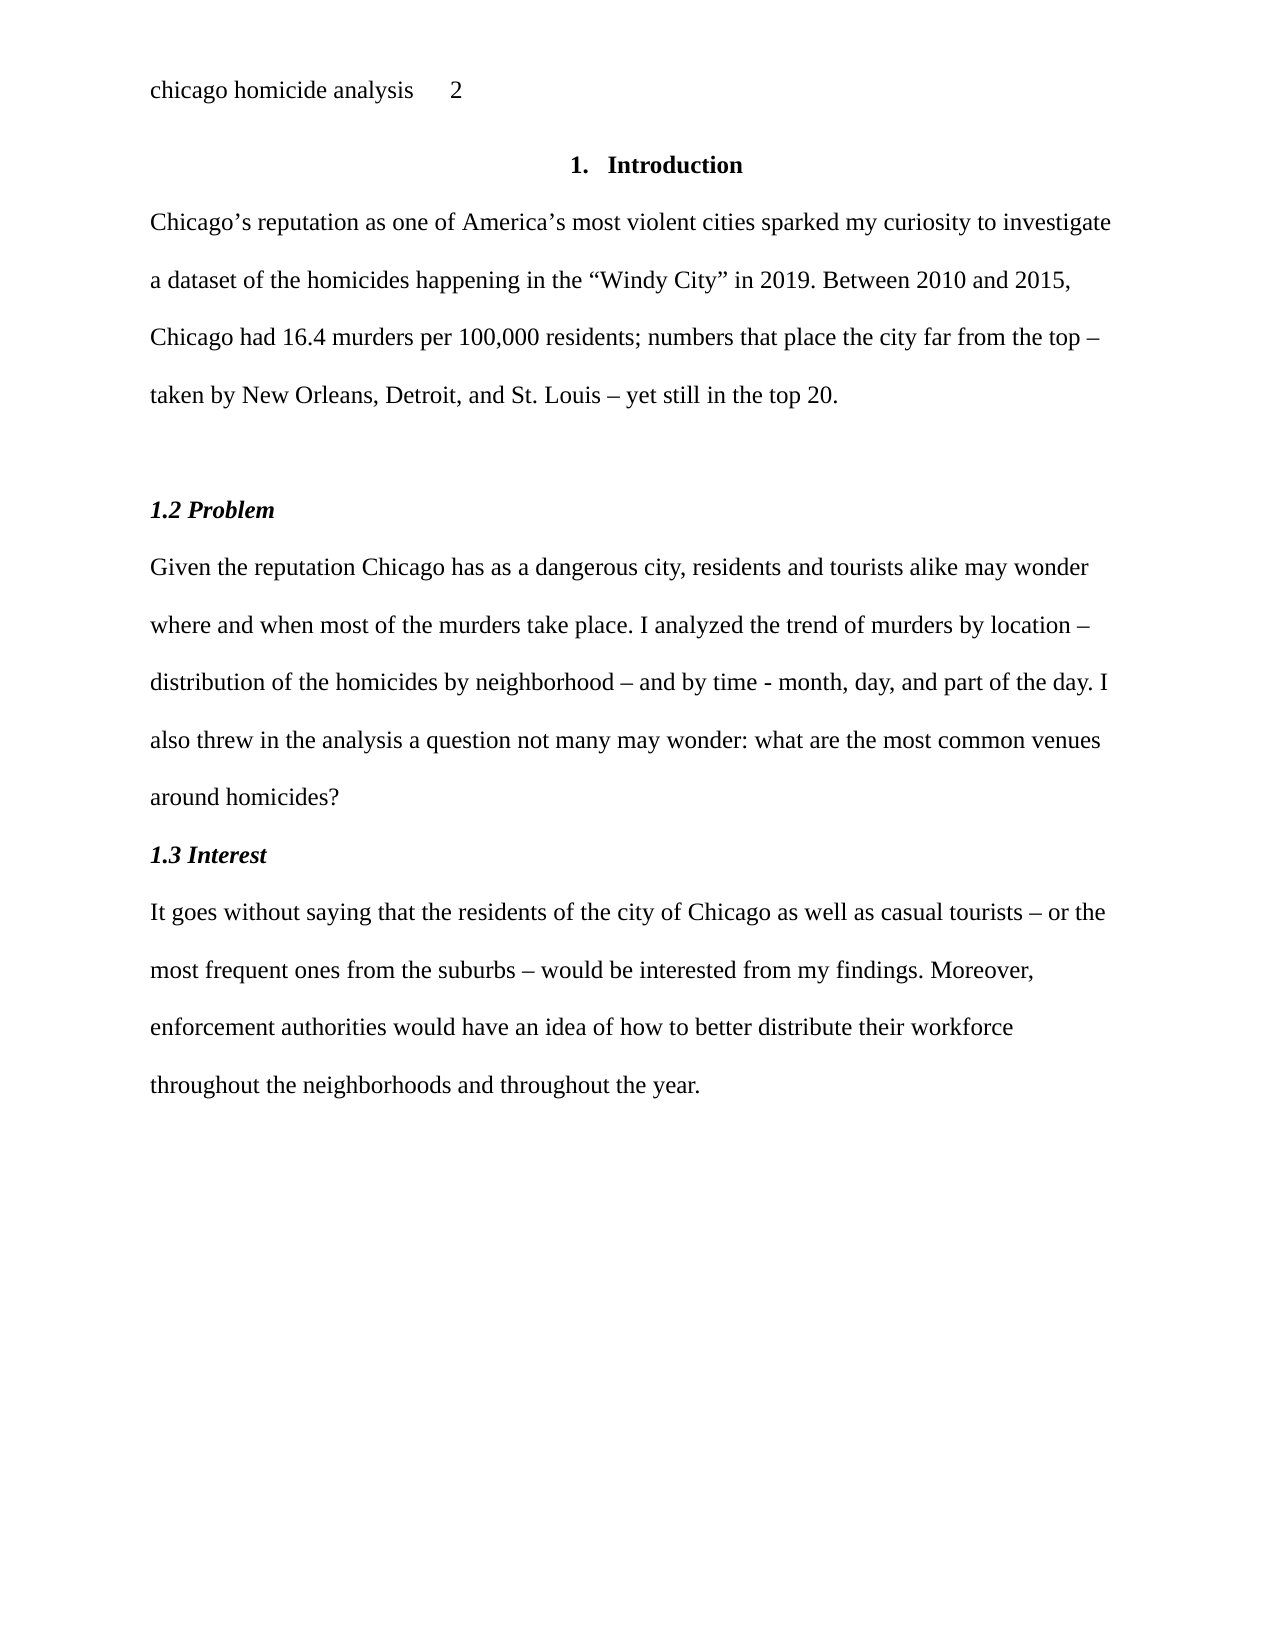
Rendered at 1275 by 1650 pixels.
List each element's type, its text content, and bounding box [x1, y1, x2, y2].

text Chicago’s reputation as one of America’s most violent cities sparked my curiosity to investigate a dataset of the homicides happening in the “Windy City” in 2019. Between 2010 and 2015, Chicago had 16.4 murders per 100,000 residents; numbers that place the city far from the top – taken by New Orleans, Detroit, and St. Louis – yet still in the top 20. [150, 207, 1125, 409]
text Given the reputation Chicago has as a dangerous city, residents and tourists alike may wonder where and when most of the murders take place. I analyzed the trend of murders by location – distribution of the homicides by neighborhood – and by time - month, day, and part of the day. I also threw in the analysis a question not many may wonder: what are the most common venues around homicides? [150, 552, 1125, 811]
title Introduction [187, 150, 1125, 179]
text 1.2 Problem [150, 495, 1125, 524]
text 1.3 Interest [150, 840, 1125, 869]
text It goes without saying that the residents of the city of Chicago as well as casual tourists – or the most frequent ones from the suburbs – would be interested from my findings. Moreover, enforcement authorities would have an idea of how to better distribute their workforce throughout the neighborhoods and throughout the year. [150, 897, 1125, 1099]
